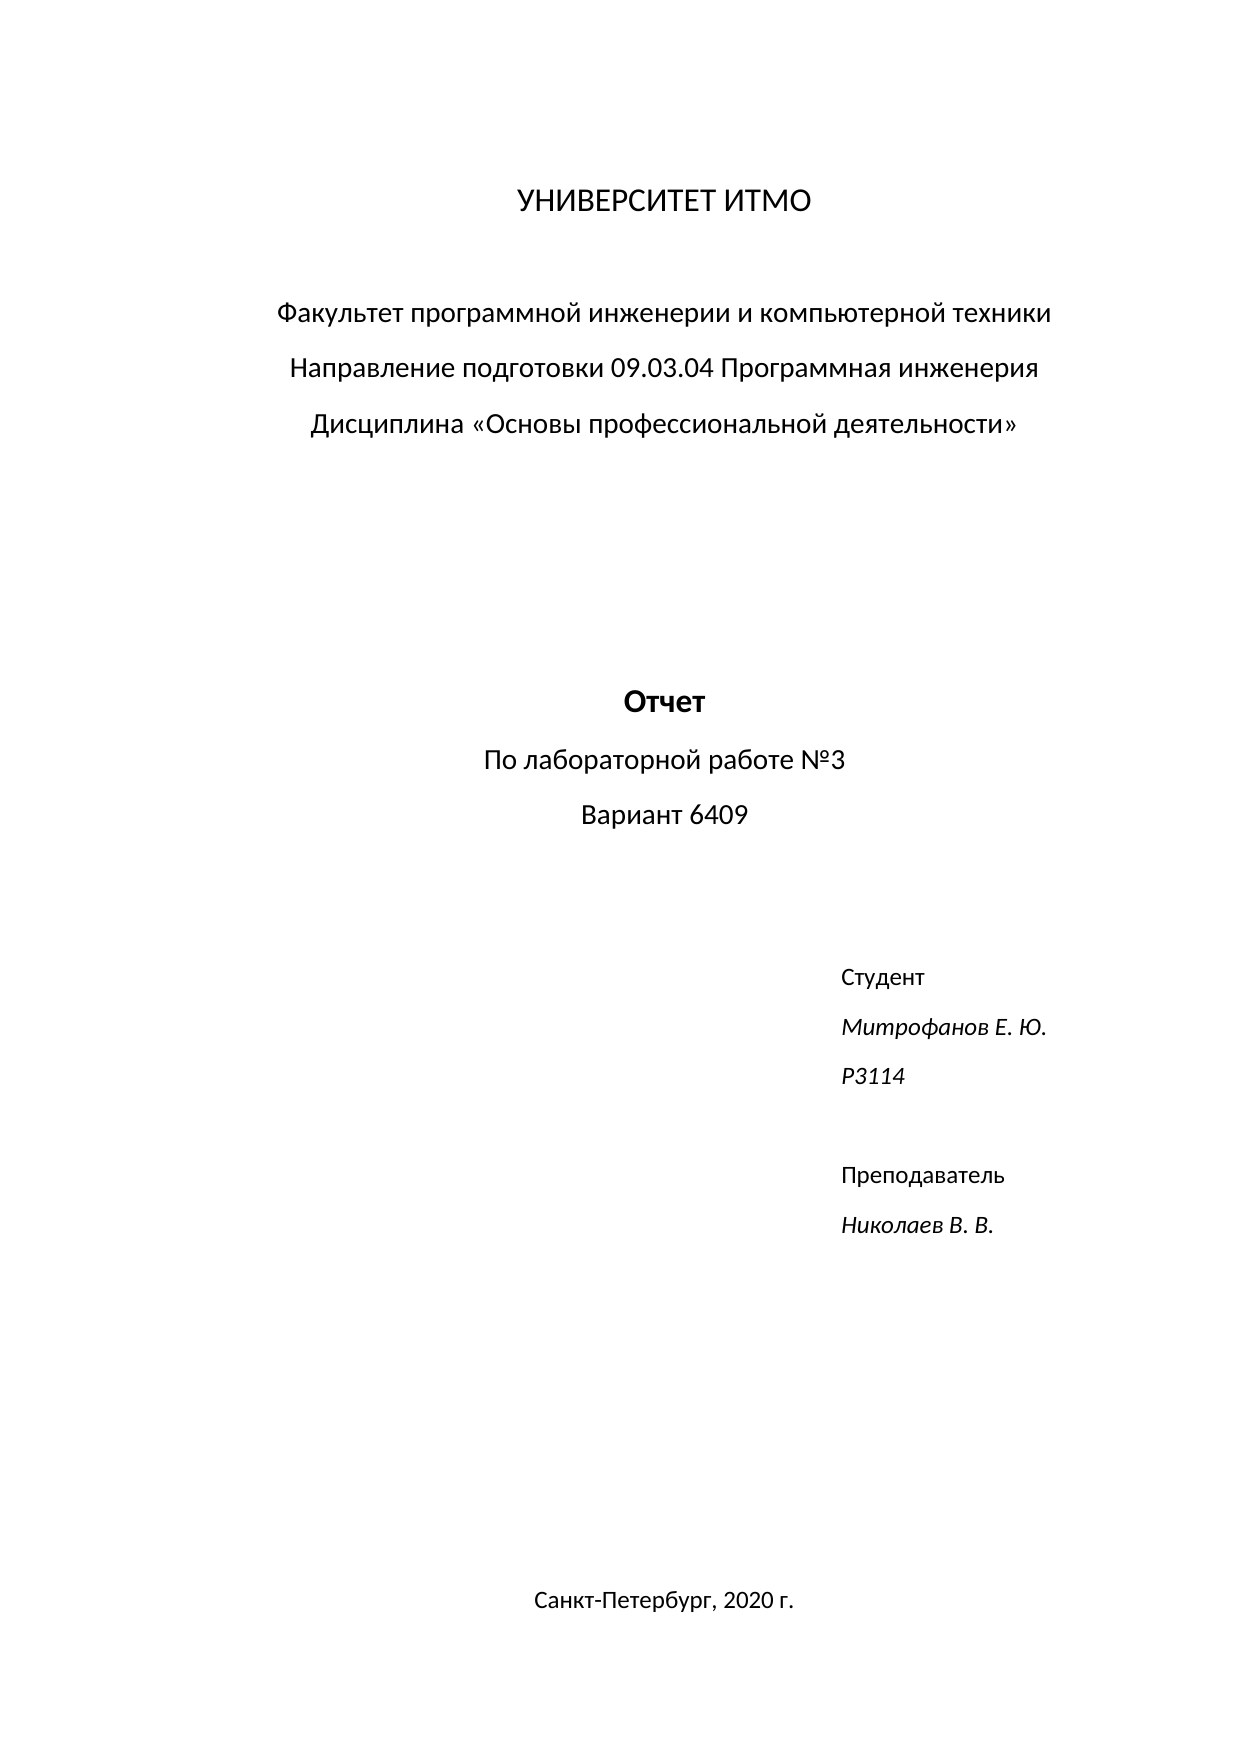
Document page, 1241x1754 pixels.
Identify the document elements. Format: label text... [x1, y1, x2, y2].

text Студент [841, 961, 1152, 992]
text Санкт-Петербург, 2020 г. [177, 1584, 1152, 1614]
text Николаев В. В. [841, 1209, 1152, 1240]
text Отчет [177, 680, 1152, 721]
text Митрофанов Е. Ю. [841, 1011, 1152, 1041]
text Направление подготовки 09.03.04 Программная инженерия [177, 349, 1152, 385]
text P3114 [841, 1060, 1152, 1091]
text УНИВЕРСИТЕТ ИТМО [177, 179, 1152, 219]
text Преподаватель [841, 1159, 1152, 1190]
text Дисциплина «Основы профессиональной деятельности» [177, 405, 1152, 440]
text Вариант 6409 [177, 796, 1152, 832]
text Факультет программной инженерии и компьютерной техники [177, 294, 1152, 330]
text По лабораторной работе №3 [177, 741, 1152, 776]
